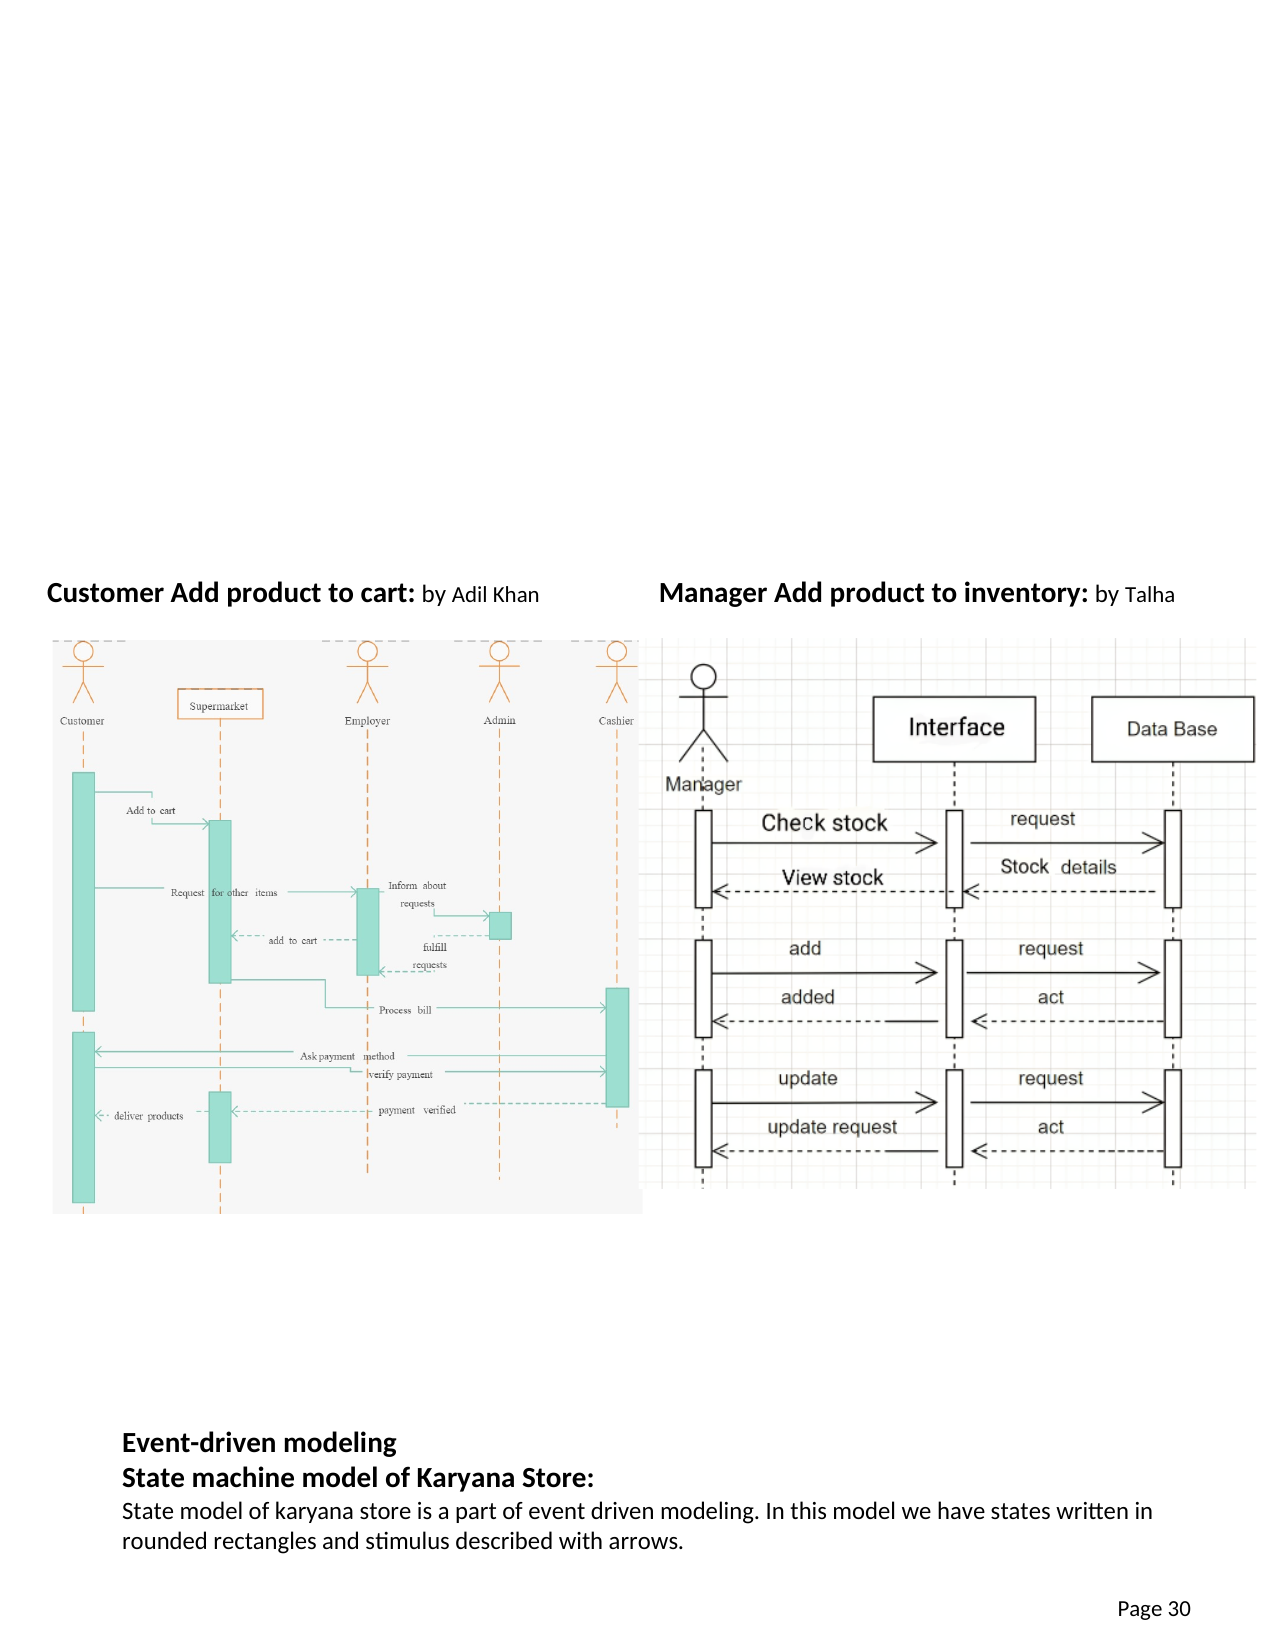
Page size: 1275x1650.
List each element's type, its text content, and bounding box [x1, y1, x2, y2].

text State machine model of Karyana Store: [122, 1459, 1193, 1495]
text Event-driven modeling [122, 1424, 1193, 1459]
text Customer Add product to cart: by Adil Khan Manager Add product to inventory: by Talha [47, 574, 1193, 609]
picture [52, 638, 1257, 1214]
text State model of karyana store is a part of event driven modeling. In this model we have states written in rounded rectangles and stimulus described with arrows. [122, 1495, 1193, 1556]
